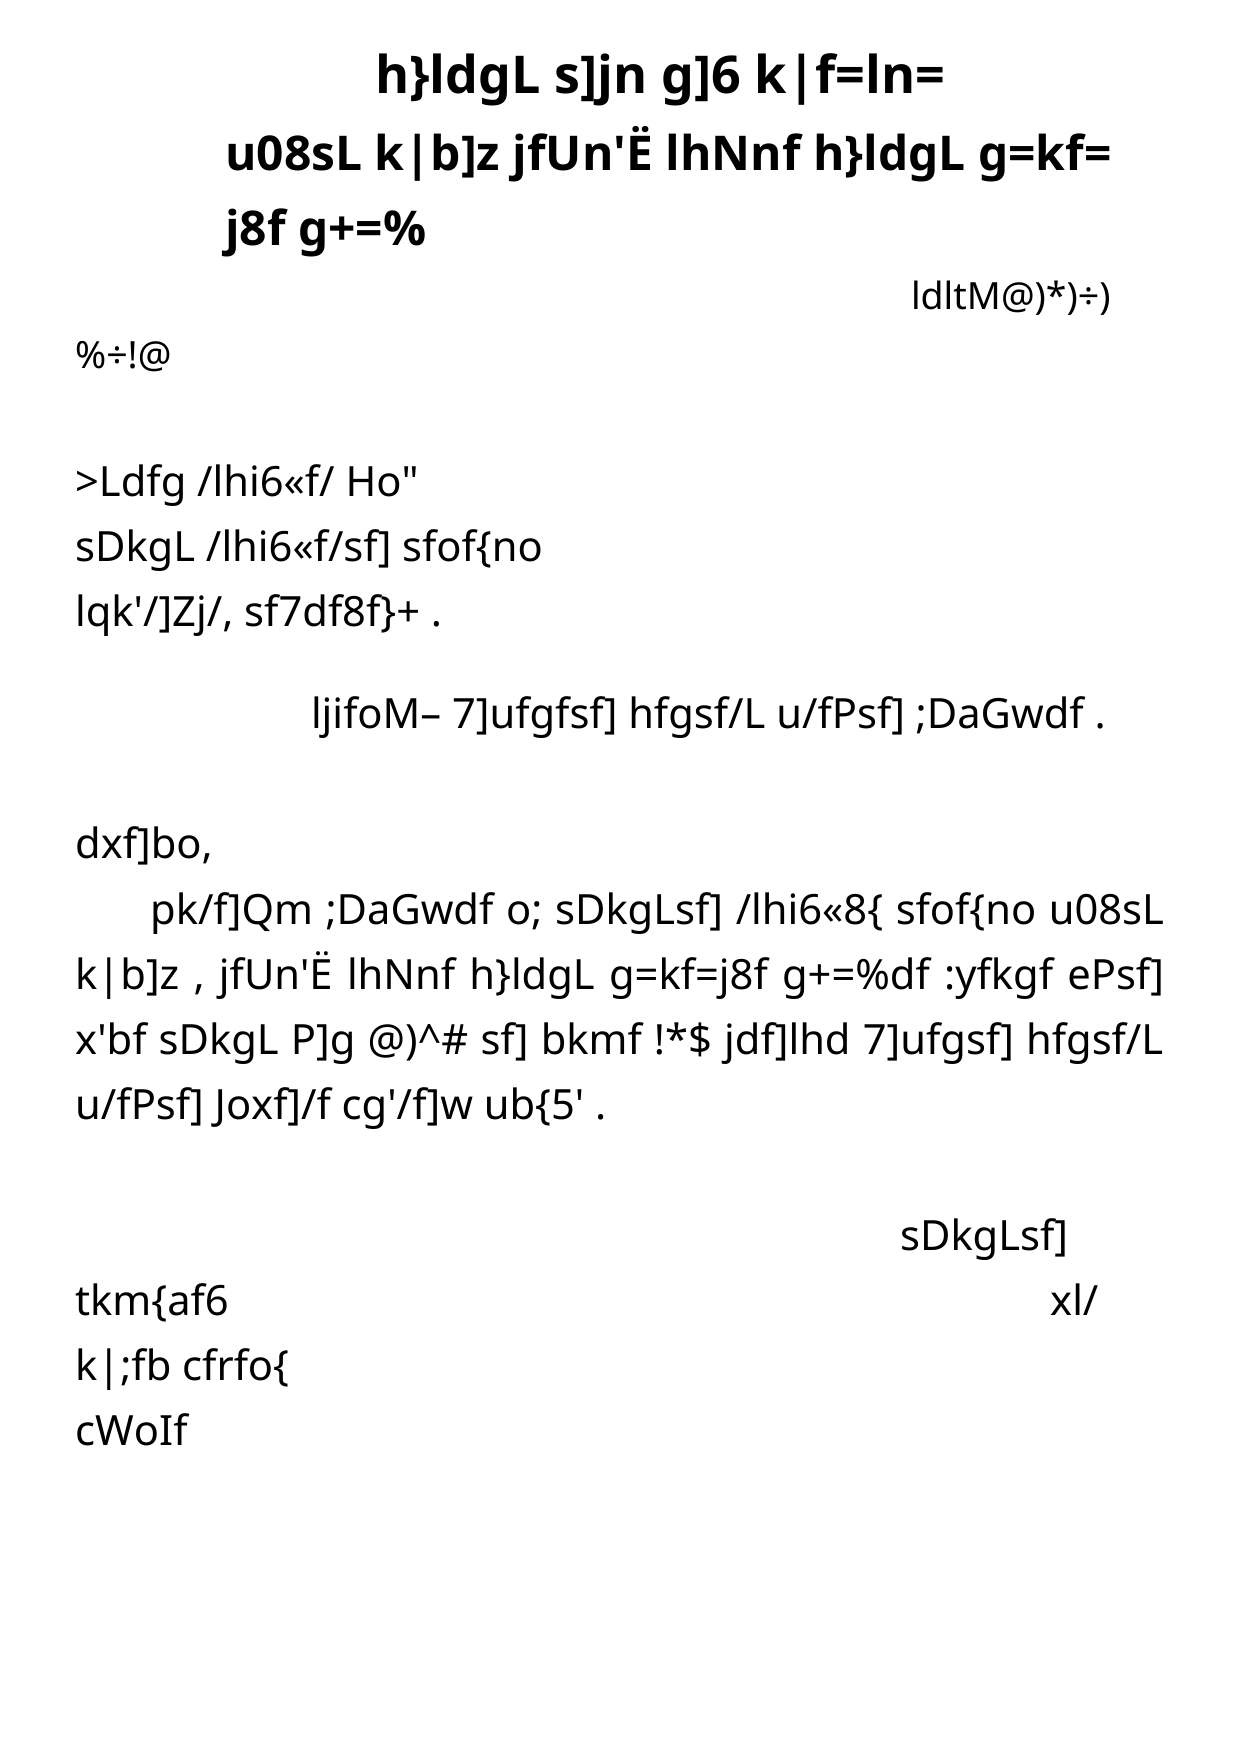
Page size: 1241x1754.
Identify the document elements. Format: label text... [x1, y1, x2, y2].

text ldltM@)*)÷)%÷!@ [75, 269, 1165, 379]
text h}ldgL s]jn g]6 k|f=ln= [225, 37, 1165, 108]
text >Ldfg /lhi6«f/ Ho" [75, 452, 1165, 508]
text lqk'/]Zj/, sf7df8f}+ . [75, 582, 1165, 639]
text sDkgL /lhi6«f/sf] sfof{no [75, 517, 1165, 574]
text dxf]bo, [75, 814, 1165, 871]
text pk/f]Qm ;DaGwdf o; sDkgLsf] /lhi6«8{ sfof{no u08sL k|b]z , jfUn'Ë lhNnf h}ldgL g=kf=j8f g+=%df :yfkgf ePsf] x'bf sDkgL P]g @)^# sf] bkmf !*$ jdf]lhd 7]ufgsf] hfgsf/L u/fPsf] Joxf]/f cg'/f]w ub{5' . [75, 879, 1165, 1132]
text sDkgLsf] tkm{af6 xl/ k|;fb cfrfo{ cWoIf [75, 1206, 1165, 1458]
text ljifoM– 7]ufgfsf] hfgsf/L u/fPsf] ;DaGwdf . [75, 684, 1165, 741]
text u08sL k|b]z jfUn'Ë lhNnf h}ldgL g=kf= j8f g+=% [225, 119, 1165, 259]
